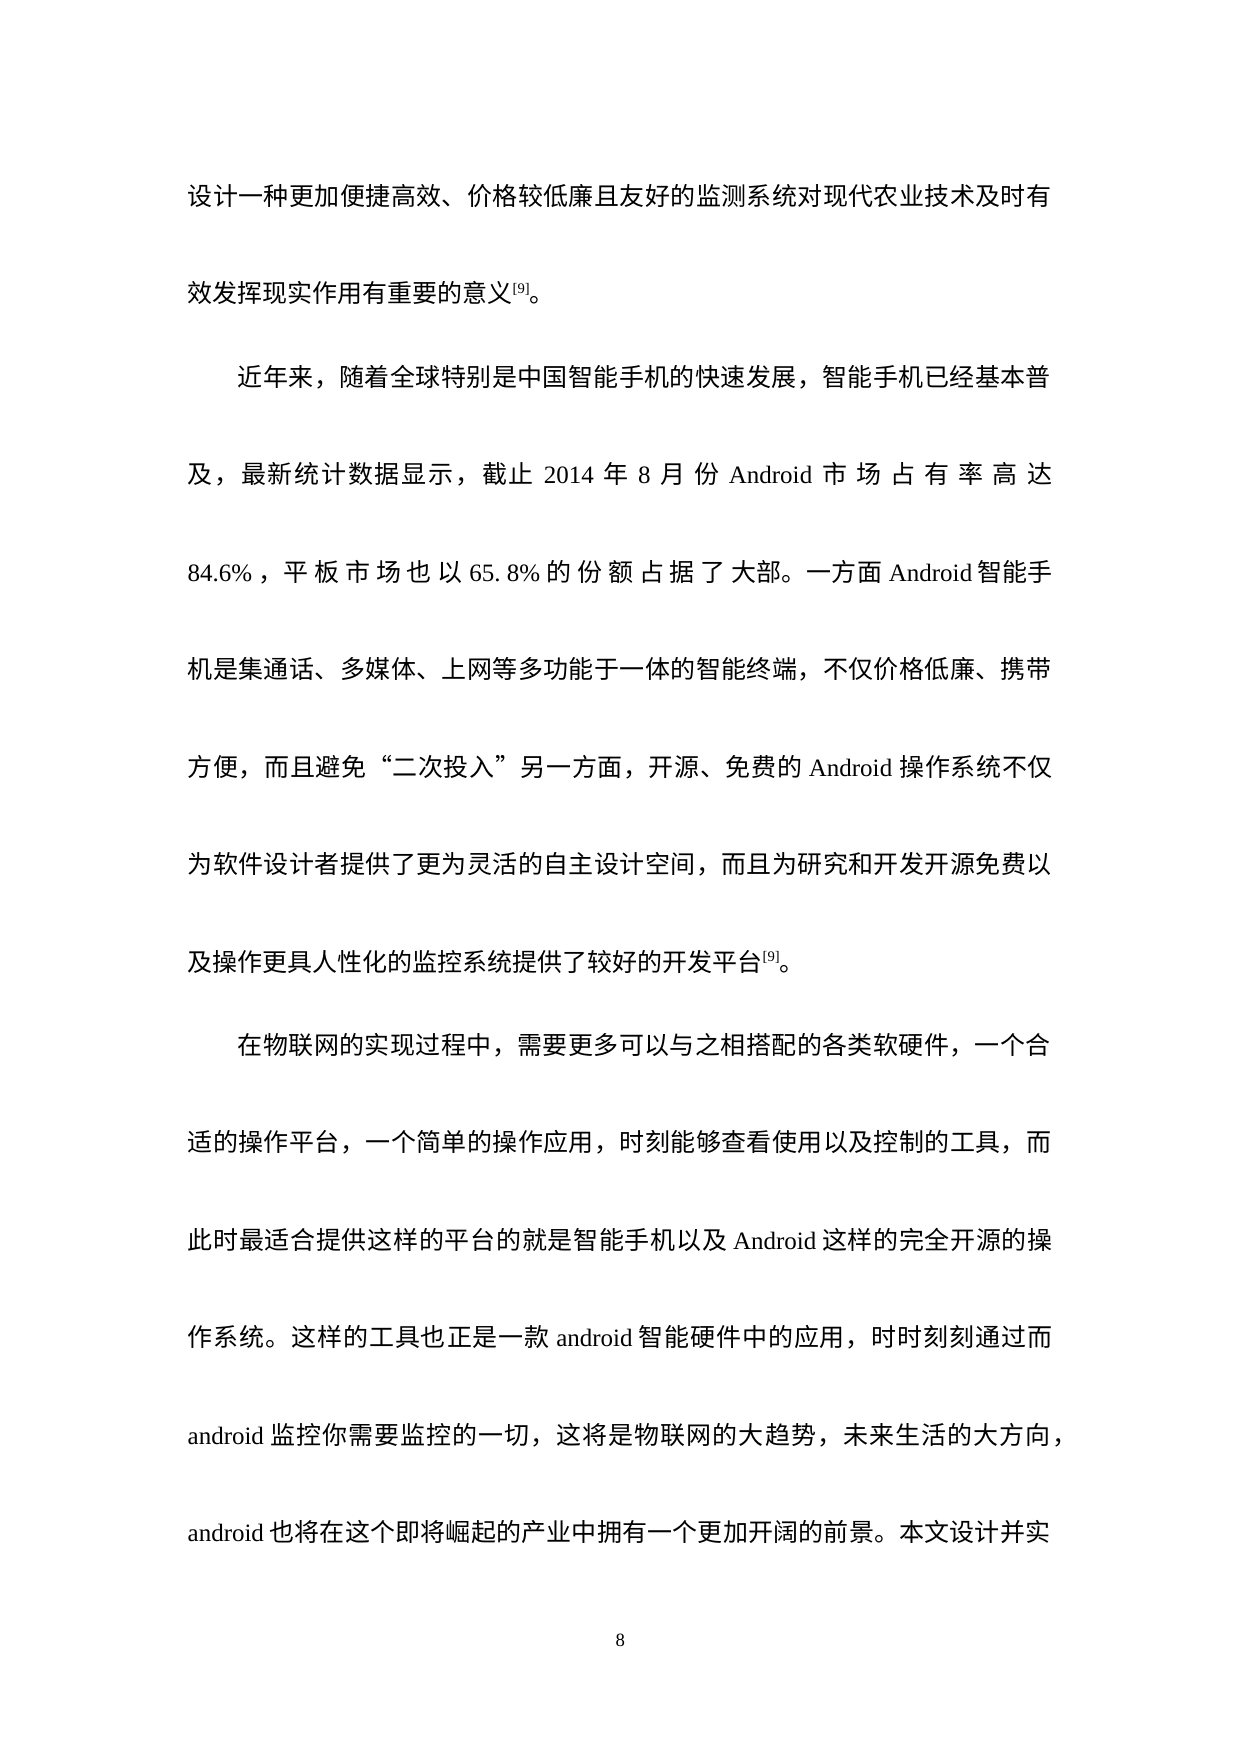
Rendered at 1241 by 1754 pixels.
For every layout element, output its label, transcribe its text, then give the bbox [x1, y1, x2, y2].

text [187, 162, 1053, 324]
text 近年来，随着全球特别是中国智能手机的快速发展，智能手机已经基本普及，最新统计数据显示，截止 2014 年 8 月 份 Android 市 场 占 有 率 高 达84.6% ，平 板 市 场 也 以 65. 8% 的 份 额 占 据 了 大部。一方面 Android智能手机是集通话、多媒体、上网等多功能于一体的智能终端，不仅价格低廉、携带方便，而且避免“二次投入”另一方面，开源、免费的 Android 操作系统不仅为软件设计者提供了更为灵活的自主设计空间，而且为研究和开发开源免费以及操作更具人性化的监控系统提供了较好的开发平台[9]。 [187, 343, 1053, 993]
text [187, 1011, 1053, 1563]
